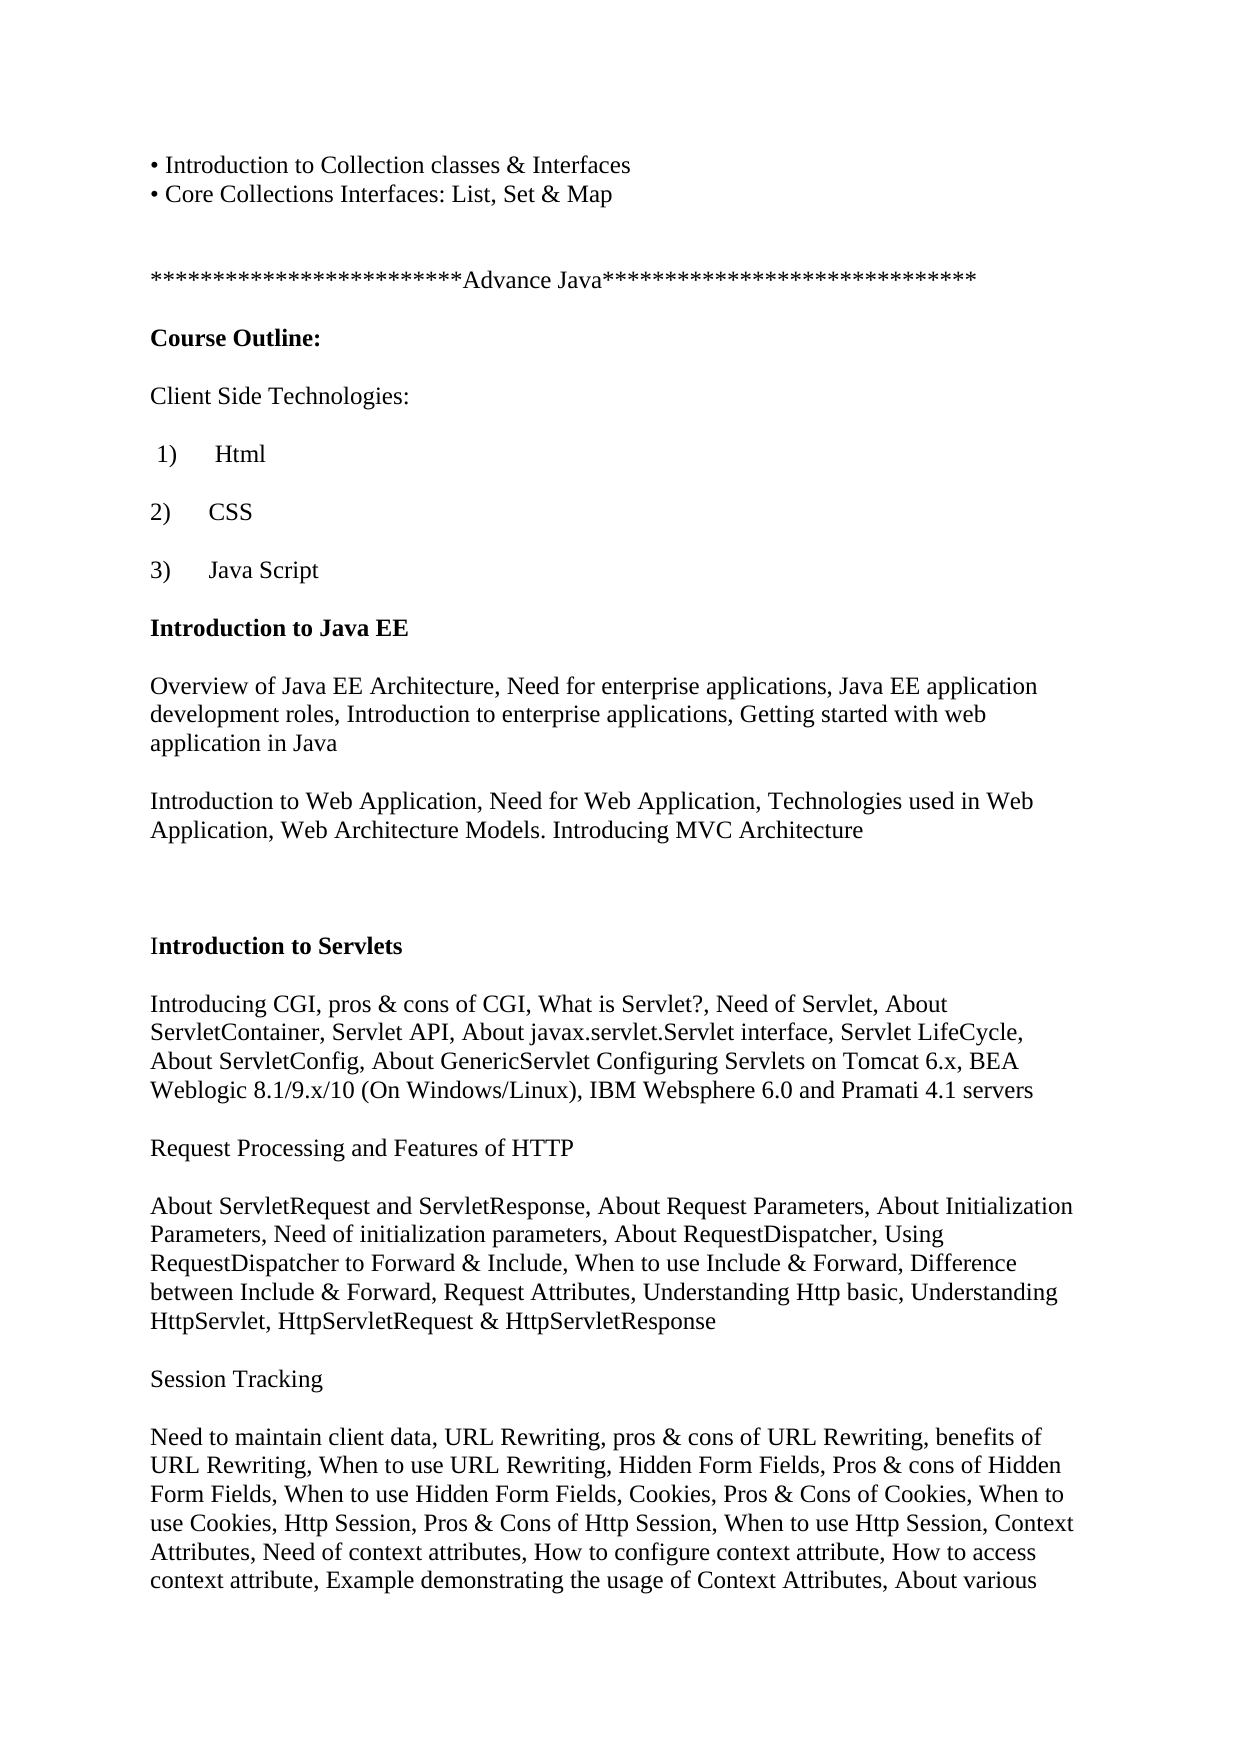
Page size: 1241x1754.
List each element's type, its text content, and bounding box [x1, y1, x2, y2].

text Introducing CGI, pros & cons of CGI, What is Servlet?, Need of Servlet, About ServletContainer, Servlet API, About javax.servlet.Servlet interface, Servlet LifeCycle, About ServletConfig, About GenericServlet Configuring Servlets on Tomcat 6.x, BEA Weblogic 8.1/9.x/10 (On Windows/Linux), IBM Websphere 6.0 and Pramati 4.1 servers [150, 989, 1090, 1104]
text Client Side Technologies: [150, 381, 1090, 410]
text *************************Advance Java****************************** [150, 237, 1090, 294]
text Session Tracking [150, 1364, 1090, 1392]
text 3) Java Script [150, 555, 1090, 584]
text Introduction to Java EE [150, 613, 1090, 642]
text 2) CSS [150, 497, 1090, 526]
text 1) Html [150, 439, 1090, 468]
text Introduction to Web Application, Need for Web Application, Technologies used in Web Application, Web Architecture Models. Introducing MVC Architecture [150, 786, 1090, 844]
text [150, 1422, 1090, 1594]
text Introduction to Servlets [150, 931, 1090, 959]
text Overview of Java EE Architecture, Need for enterprise applications, Java EE application development roles, Introduction to enterprise applications, Getting started with web application in Java [150, 671, 1090, 757]
text Course Outline: [150, 323, 1090, 352]
text • Introduction to Collection classes & Interfaces • Core Collections Interfaces: List, Set & Map [150, 150, 1090, 207]
text Request Processing and Features of HTTP [150, 1133, 1090, 1162]
text About ServletRequest and ServletResponse, About Request Parameters, About Initialization Parameters, Need of initialization parameters, About RequestDispatcher, Using RequestDispatcher to Forward & Include, When to use Include & Forward, Difference between Include & Forward, Request Attributes, Understanding Http basic, Understanding HttpServlet, HttpServletRequest & HttpServletResponse [150, 1191, 1090, 1334]
